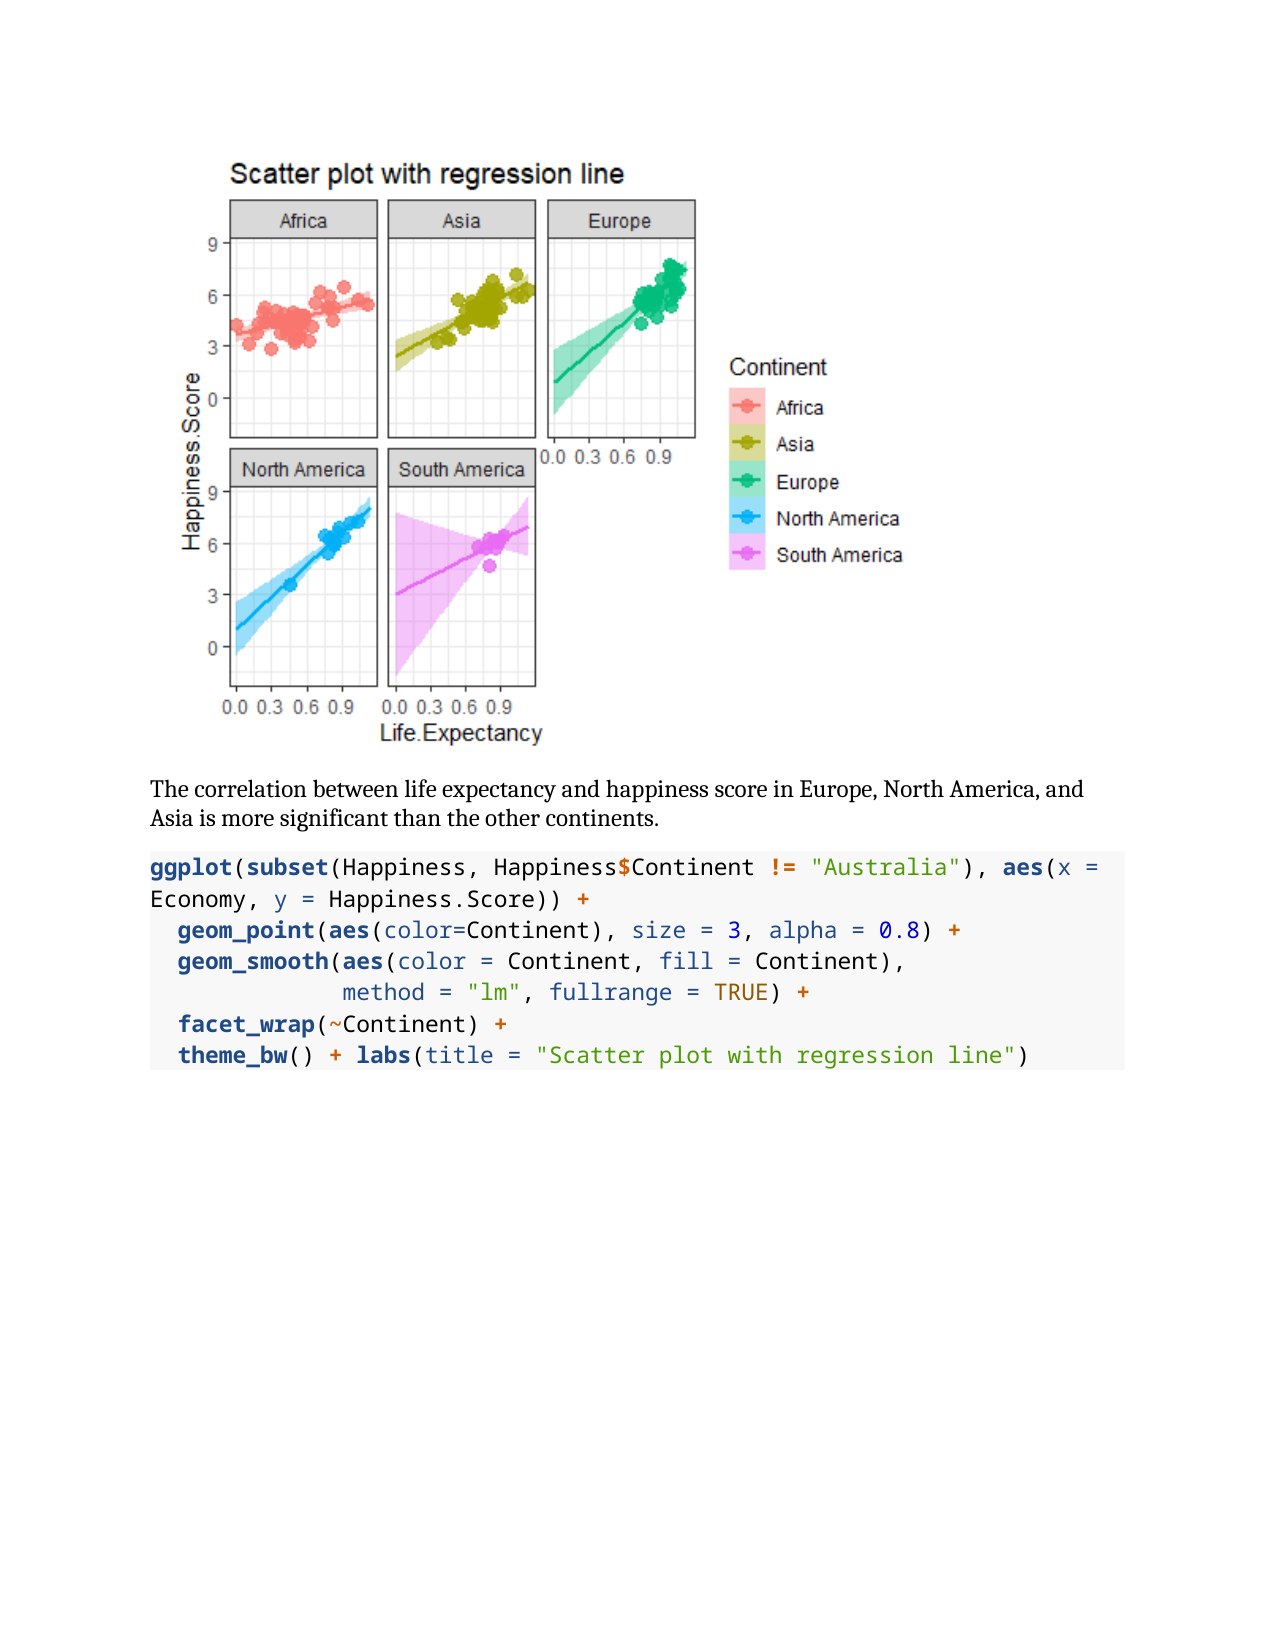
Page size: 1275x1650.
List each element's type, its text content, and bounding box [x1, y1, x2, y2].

text The correlation between life expectancy and happiness score in Europe, North America, and Asia is more significant than the other continents. [150, 775, 1125, 833]
picture [168, 150, 927, 757]
text ggplot(subset(Happiness, Happiness$Continent != "Australia"), aes(x = Economy, y = Happiness.Score)) + geom_point(aes(color=Continent), size = 3, alpha = 0.8) + geom_smooth(aes(color = Continent, fill = Continent), method = "lm", fullrange = TRUE) + facet_wrap(~Continent) + theme_bw() + labs(title = "Scatter plot with regression line") [507, 851, 1125, 1070]
